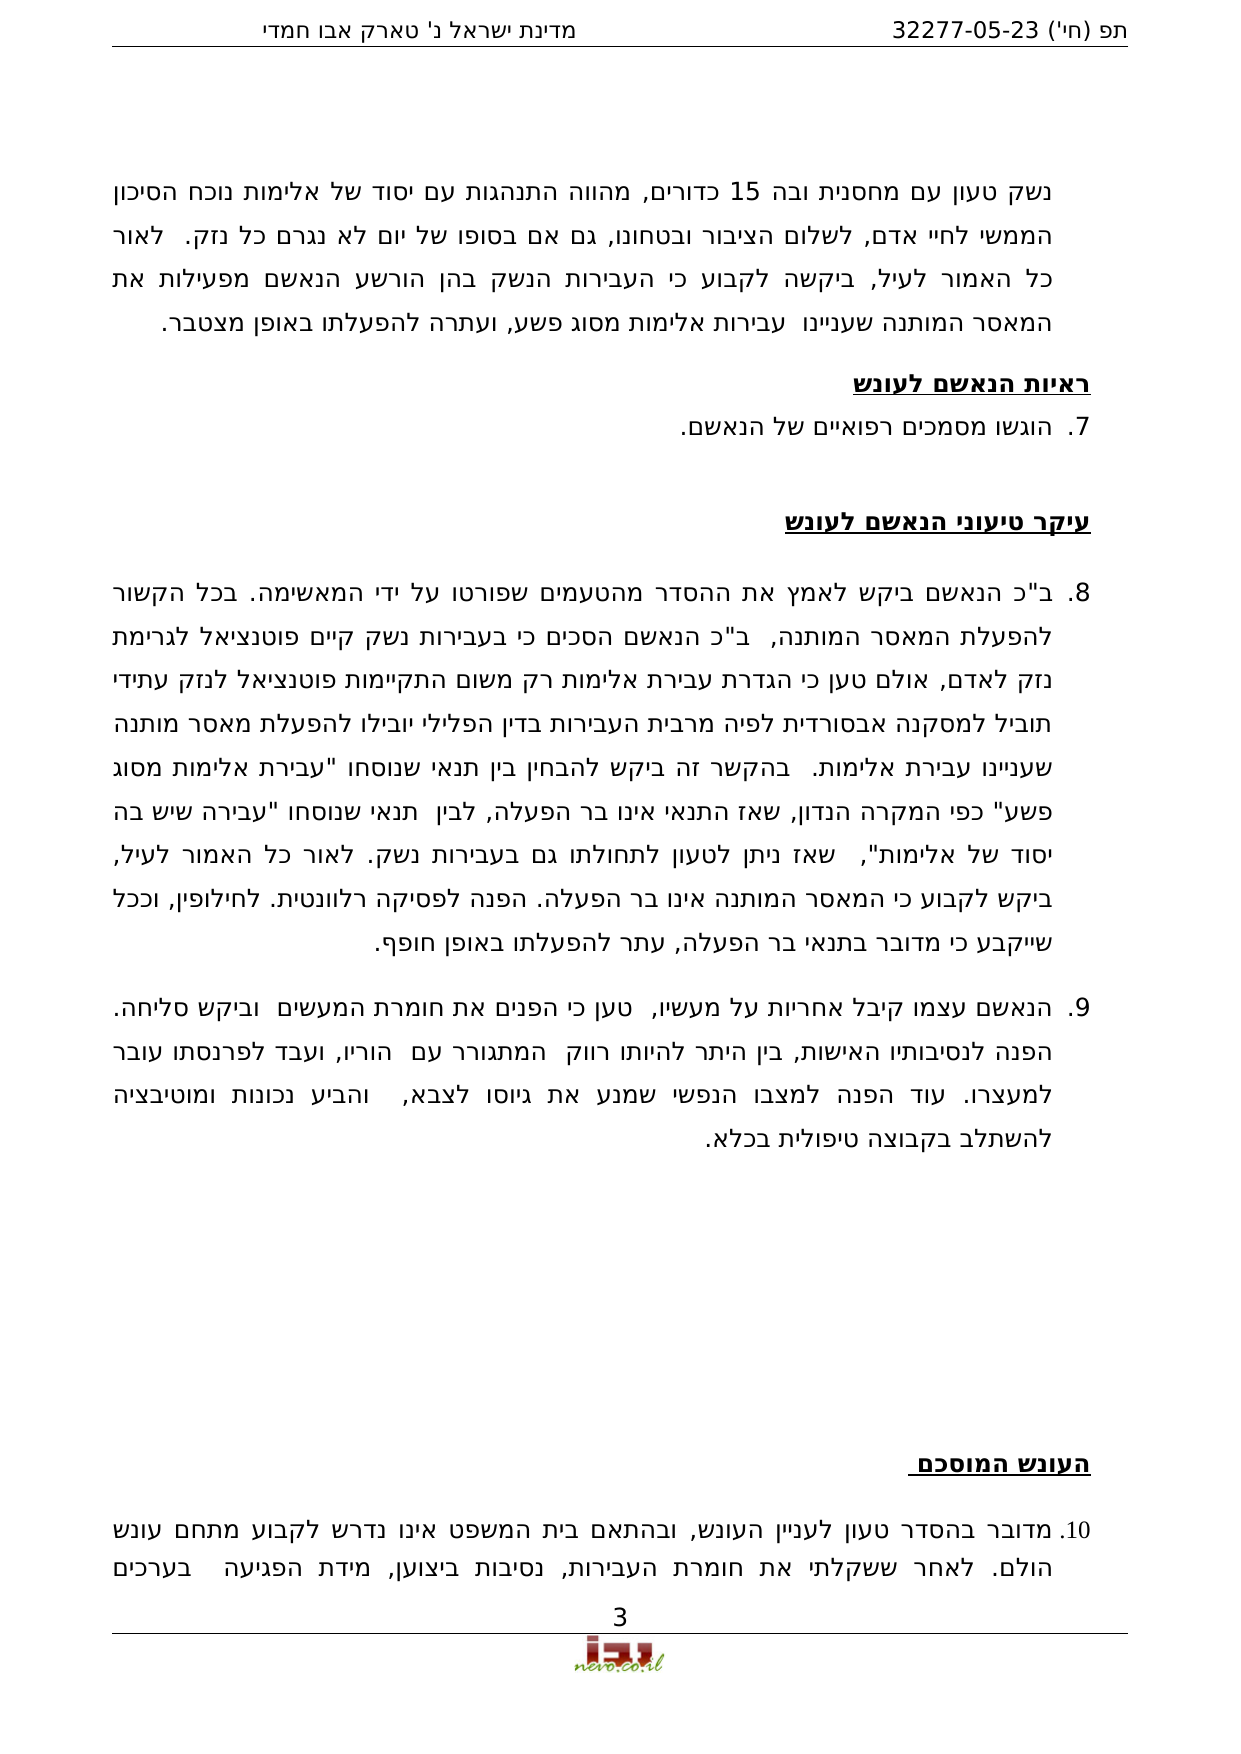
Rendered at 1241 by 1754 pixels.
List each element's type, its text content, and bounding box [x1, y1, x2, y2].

text העונש המוסכם [112, 1447, 1128, 1478]
text עיקר טיעוני הנאשם לעונש [112, 507, 1091, 537]
list הוגשו מסמכים רפואיים של הנאשם. [112, 413, 1091, 442]
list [112, 1507, 1091, 1582]
list הנאשם עצמו קיבל אחריות על מעשיו, טען כי הפנים את חומרת המעשים וביקש סליחה. הפנה לנסיבותיו האישות, בין היתר להיותו רווק המתגורר עם הוריו, ועבד לפרנסתו עובר למעצרו. עוד הפנה למצבו הנפשי שמנע את גיוסו לצבא, והביע נכונות ומוטיבציה להשתלב בקבוצה טיפולית בכלא. [112, 993, 1091, 1153]
text ראיות הנאשם לעונש [112, 369, 1091, 398]
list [112, 177, 1091, 338]
list ב"כ הנאשם ביקש לאמץ את ההסדר מהטעמים שפורטו על ידי המאשימה. בכל הקשור להפעלת המאסר המותנה, ב"כ הנאשם הסכים כי בעבירות נשק קיים פוטנציאל לגרימת נזק לאדם, אולם טען כי הגדרת עבירת אלימות רק משום התקיימות פוטנציאל לנזק עתידי תוביל למסקנה אבסורדית לפיה מרבית העבירות בדין הפלילי יובילו להפעלת מאסר מותנה שעניינו עבירת אלימות. בהקשר זה ביקש להבחין בין תנאי שנוסחו "עבירת אלימות מסוג פשע" כפי המקרה הנדון, שאז התנאי אינו בר הפעלה, לבין תנאי שנוסחו "עבירה שיש בה יסוד של אלימות", שאז ניתן לטעון לתחולתו גם בעבירות נשק. לאור כל האמור לעיל, ביקש לקבוע כי המאסר המותנה אינו בר הפעלה. הפנה לפסיקה רלוונטית. לחילופין, וככל שייקבע כי מדובר בתנאי בר הפעלה, עתר להפעלתו באופן חופף. [112, 578, 1091, 957]
picture [574, 1635, 666, 1673]
